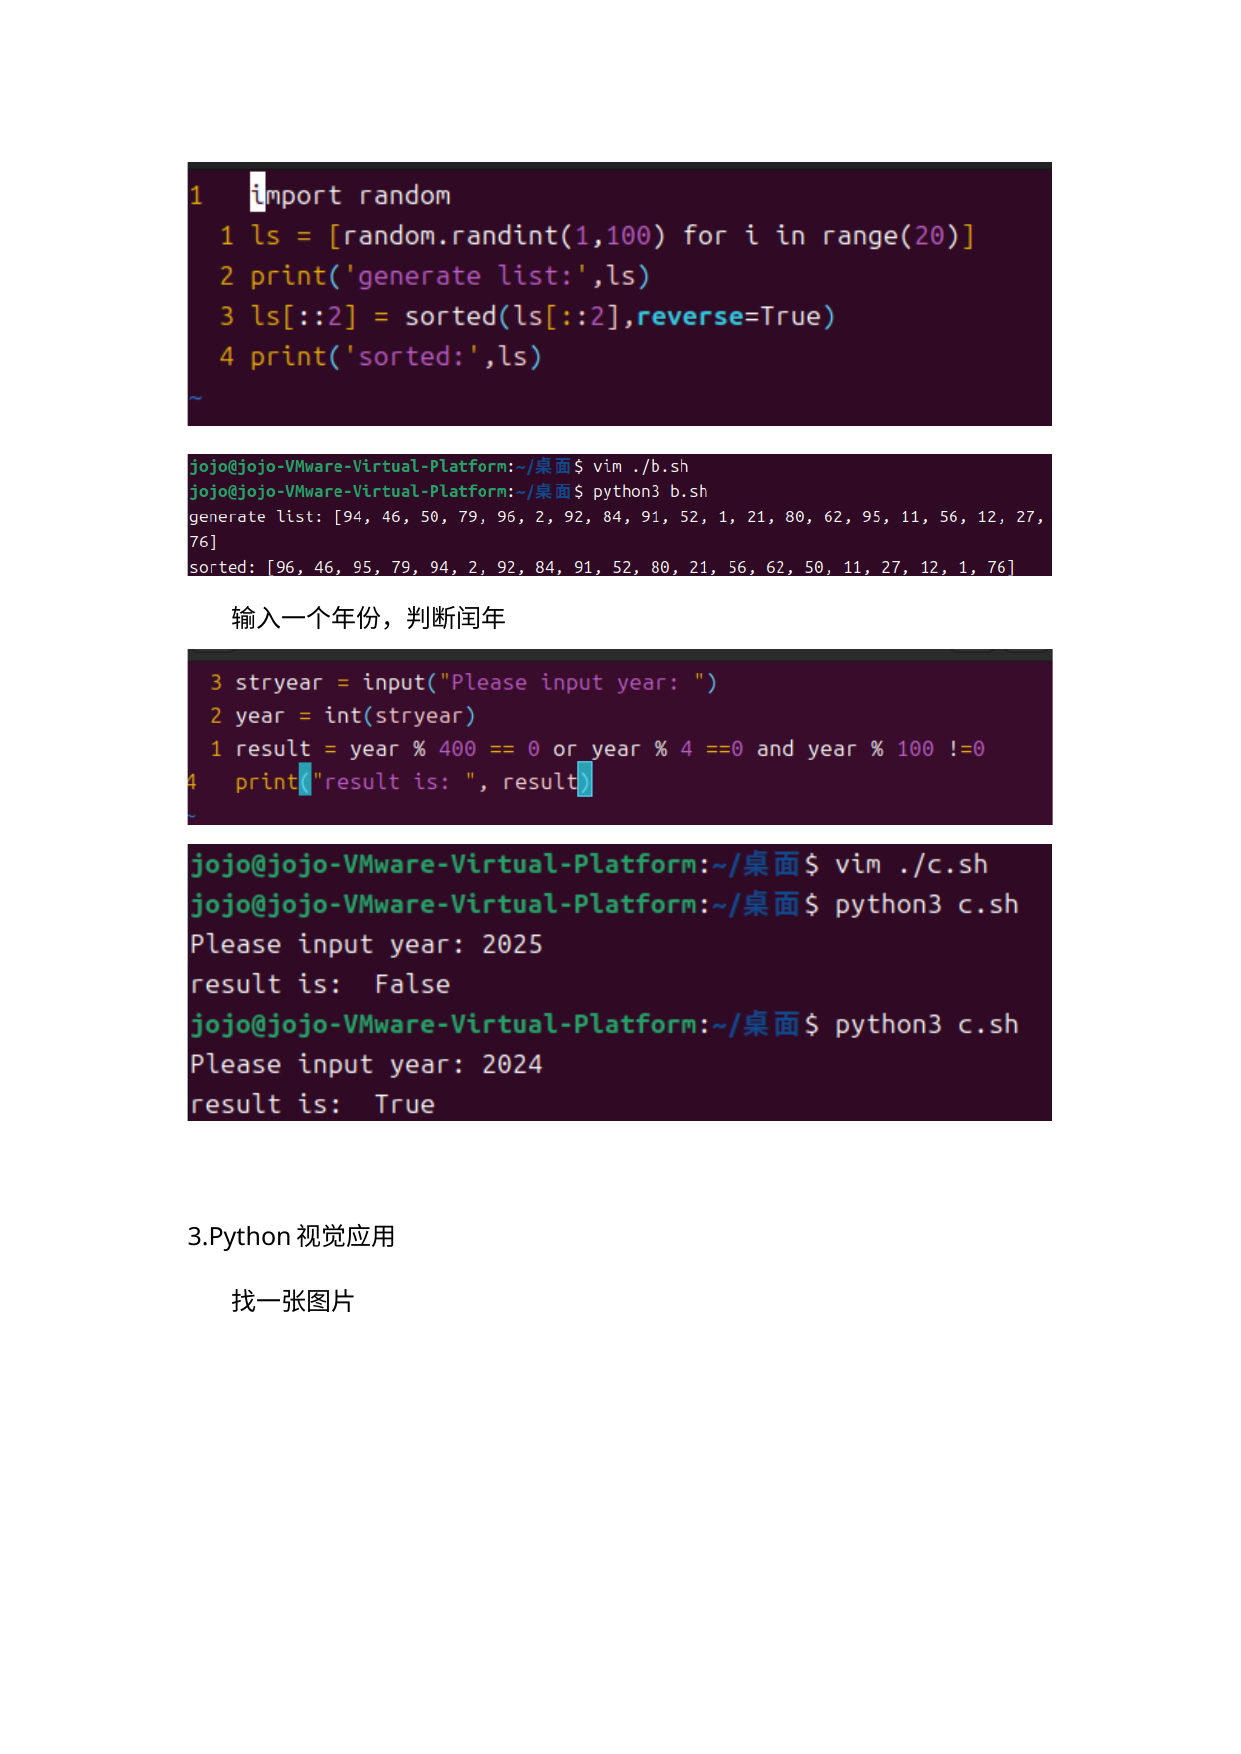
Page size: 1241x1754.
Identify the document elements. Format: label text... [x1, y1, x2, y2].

picture [187, 844, 1052, 1121]
text 输入一个年份，判断闰年 [187, 584, 1053, 649]
text 3.Python视觉应用 [187, 1202, 1053, 1267]
picture [187, 454, 1052, 576]
picture [187, 162, 1052, 426]
text 找一张图片 [187, 1267, 1053, 1332]
picture [187, 649, 1053, 825]
